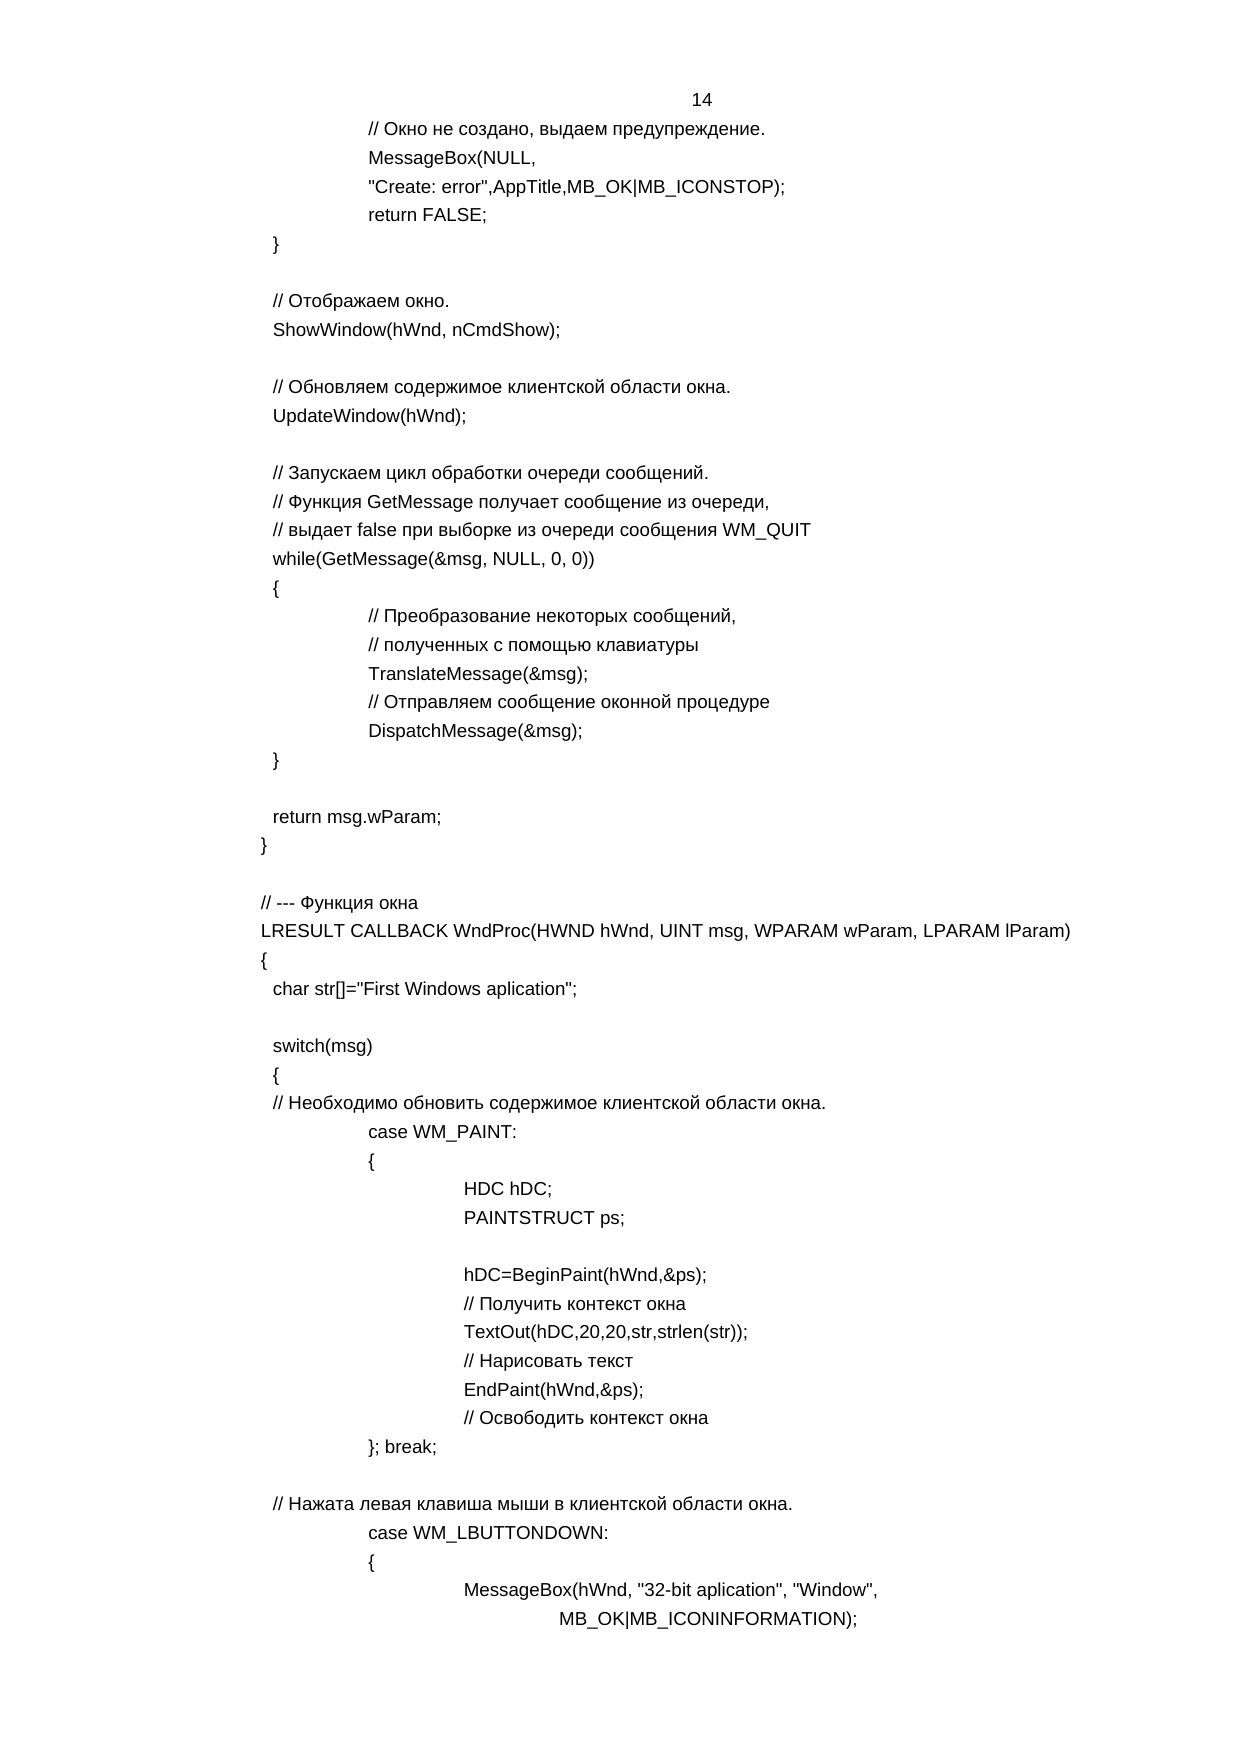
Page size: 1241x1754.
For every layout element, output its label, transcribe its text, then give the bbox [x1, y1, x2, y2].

text MessageBox(NULL, [186, 147, 1152, 168]
text case WM_PAINT: [186, 1121, 1152, 1142]
text // выдает false при выборке из очереди сообщения WM_QUIT [186, 519, 1152, 541]
text // полученных с помощью клавиатуры [186, 634, 1152, 655]
text // Отображаем окно. [186, 290, 1152, 312]
text } [186, 748, 1152, 770]
text }; break; [186, 1436, 1152, 1457]
text { [186, 949, 1152, 970]
text // Отправляем сообщение оконной процедуре [186, 691, 1152, 713]
text UpdateWindow(hWnd); [186, 404, 1152, 426]
text } [186, 834, 1152, 856]
text { [186, 576, 1152, 598]
text // Нарисовать текст [186, 1350, 1152, 1371]
text return FALSE; [186, 204, 1152, 226]
text DispatchMessage(&msg); [186, 720, 1152, 741]
text HDC hDC; [186, 1178, 1152, 1199]
text } [186, 233, 1152, 254]
text TranslateMessage(&msg); [186, 662, 1152, 684]
text EndPaint(hWnd,&ps); [186, 1378, 1152, 1400]
text char str[]="First Windows aplication"; [186, 977, 1152, 999]
text // --- Функция окна [186, 892, 1152, 913]
text TextOut(hDC,20,20,str,strlen(str)); [186, 1321, 1152, 1343]
text // Функция GetMessage получает сообщение из очереди, [186, 491, 1152, 512]
text return msg.wParam; [186, 806, 1152, 827]
text MessageBox(hWnd, "32-bit aplication", "Window", [186, 1579, 1152, 1601]
text hDC=BeginPaint(hWnd,&ps); [186, 1264, 1152, 1286]
text LRESULT CALLBACK WndProc(HWND hWnd, UINT msg, WPARAM wParam, LPARAM lParam) [186, 920, 1152, 942]
text "Create: error",AppTitle,MB_OK|MB_ICONSTOP); [186, 175, 1152, 197]
text PAINTSTRUCT ps; [186, 1207, 1152, 1228]
text // Обновляем содержимое клиентской области окна. [186, 376, 1152, 397]
text case WM_LBUTTONDOWN: [186, 1522, 1152, 1543]
text // Необходимо обновить содержимое клиентской области окна. [186, 1092, 1152, 1114]
text { [186, 1063, 1152, 1085]
text switch(msg) [186, 1035, 1152, 1056]
text // Окно не создано, выдаем предупреждение. [186, 118, 1152, 140]
text MB_OK|MB_ICONINFORMATION); [186, 1608, 1152, 1629]
text ShowWindow(hWnd, nCmdShow); [186, 319, 1152, 340]
text while(GetMessage(&msg, NULL, 0, 0)) [186, 548, 1152, 569]
text // Получить контекст окна [186, 1293, 1152, 1314]
text { [186, 1149, 1152, 1171]
text // Освободить контекст окна [186, 1407, 1152, 1429]
text // Преобразование некоторых сообщений, [186, 605, 1152, 627]
text { [186, 1550, 1152, 1572]
text // Запускаем цикл обработки очереди сообщений. [186, 462, 1152, 483]
text // Нажата левая клавиша мыши в клиентской области окна. [186, 1493, 1152, 1515]
